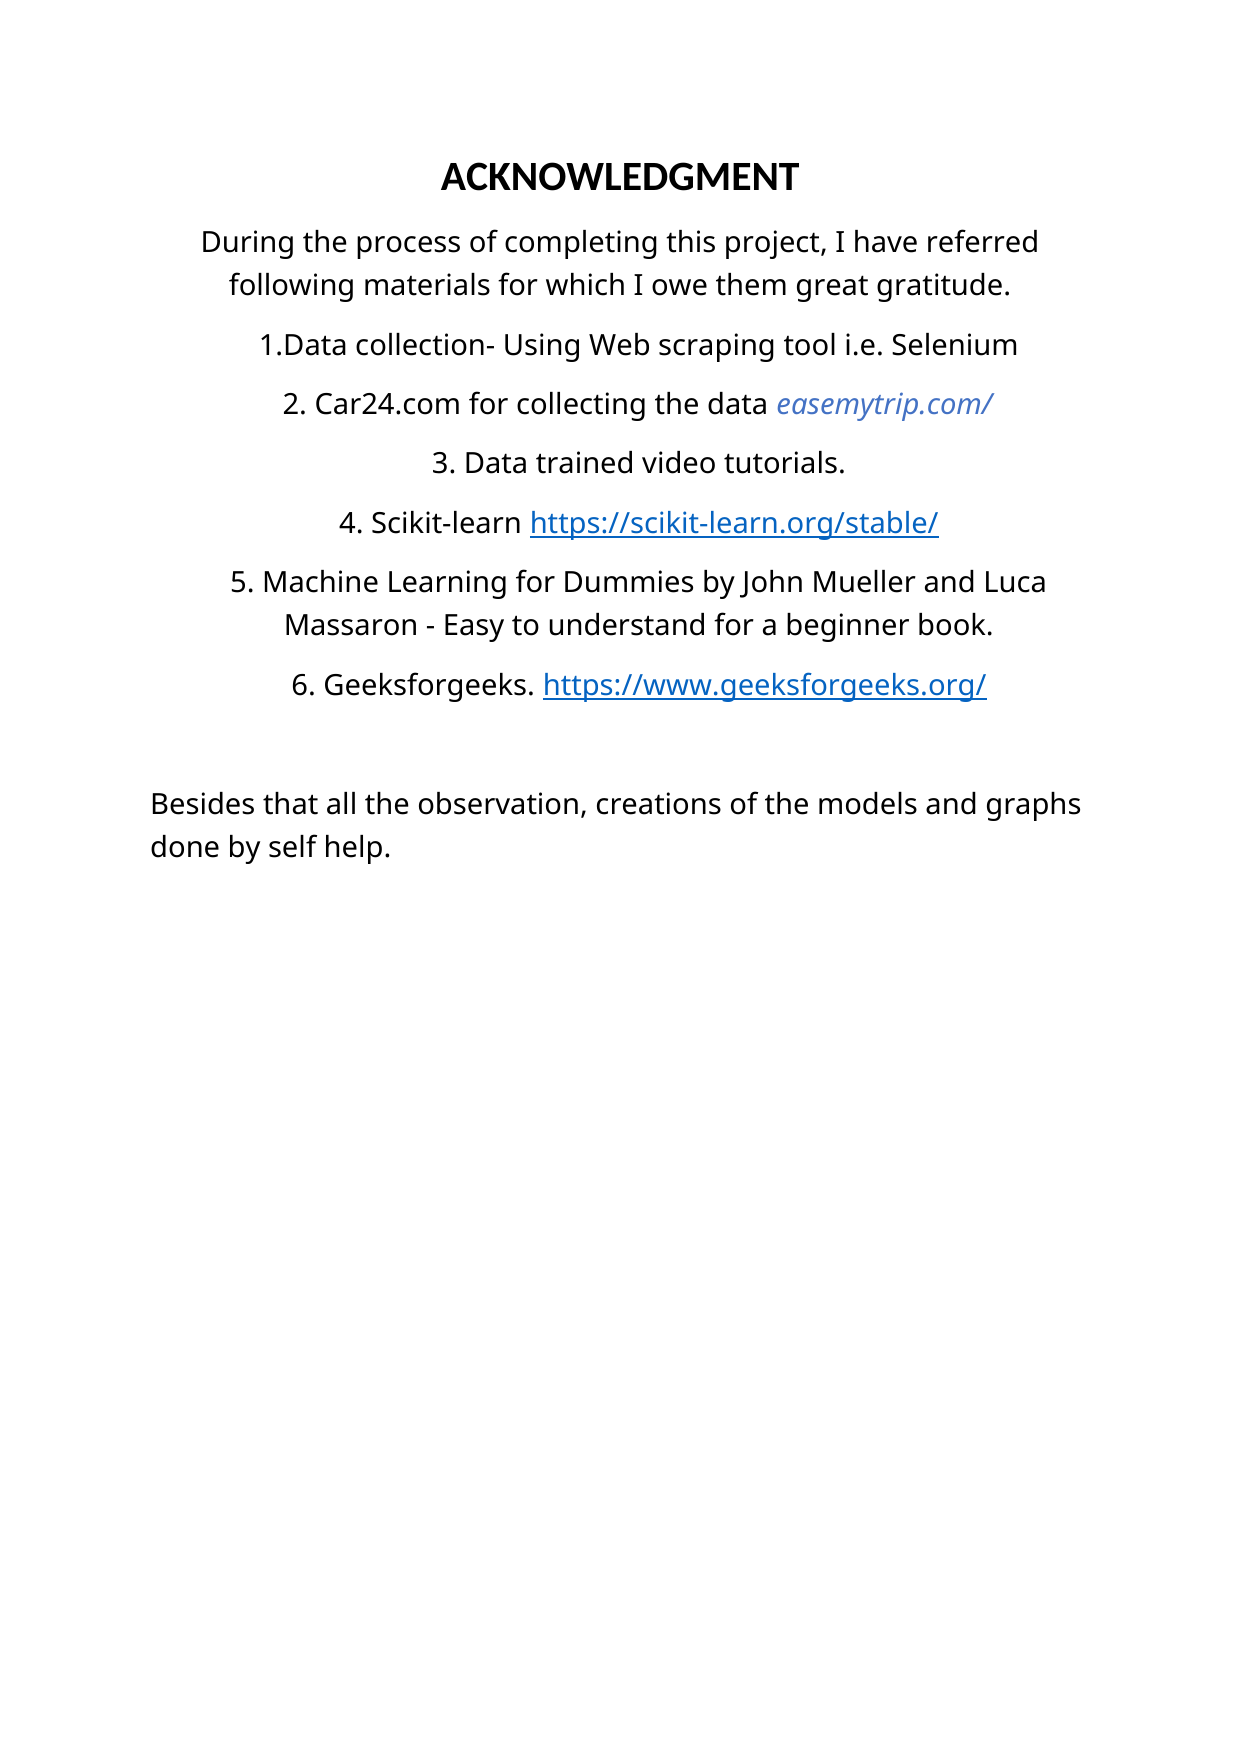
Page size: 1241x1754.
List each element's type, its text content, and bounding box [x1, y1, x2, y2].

text ACKNOWLEDGMENT [150, 150, 1090, 201]
text 5. Machine Learning for Dummies by John Mueller and Luca Massaron - Easy to understand for a beginner book. [187, 562, 1090, 644]
text 4. Scikit-learn https://scikit-learn.org/stable/ [187, 502, 1090, 542]
text 6. Geeksforgeeks. https://www.geeksforgeeks.org/ [187, 664, 1090, 704]
text During the process of completing this project, I have referred following materials for which I owe them great gratitude. [150, 222, 1090, 304]
text Besides that all the observation, creations of the models and graphs done by self help. [150, 783, 1090, 866]
text 3. Data trained video tutorials. [187, 443, 1090, 482]
text 1.Data collection- Using Web scraping tool i.e. Selenium [187, 324, 1090, 363]
text 2. Car24.com for collecting the data easemytrip.com/ [187, 383, 1090, 423]
